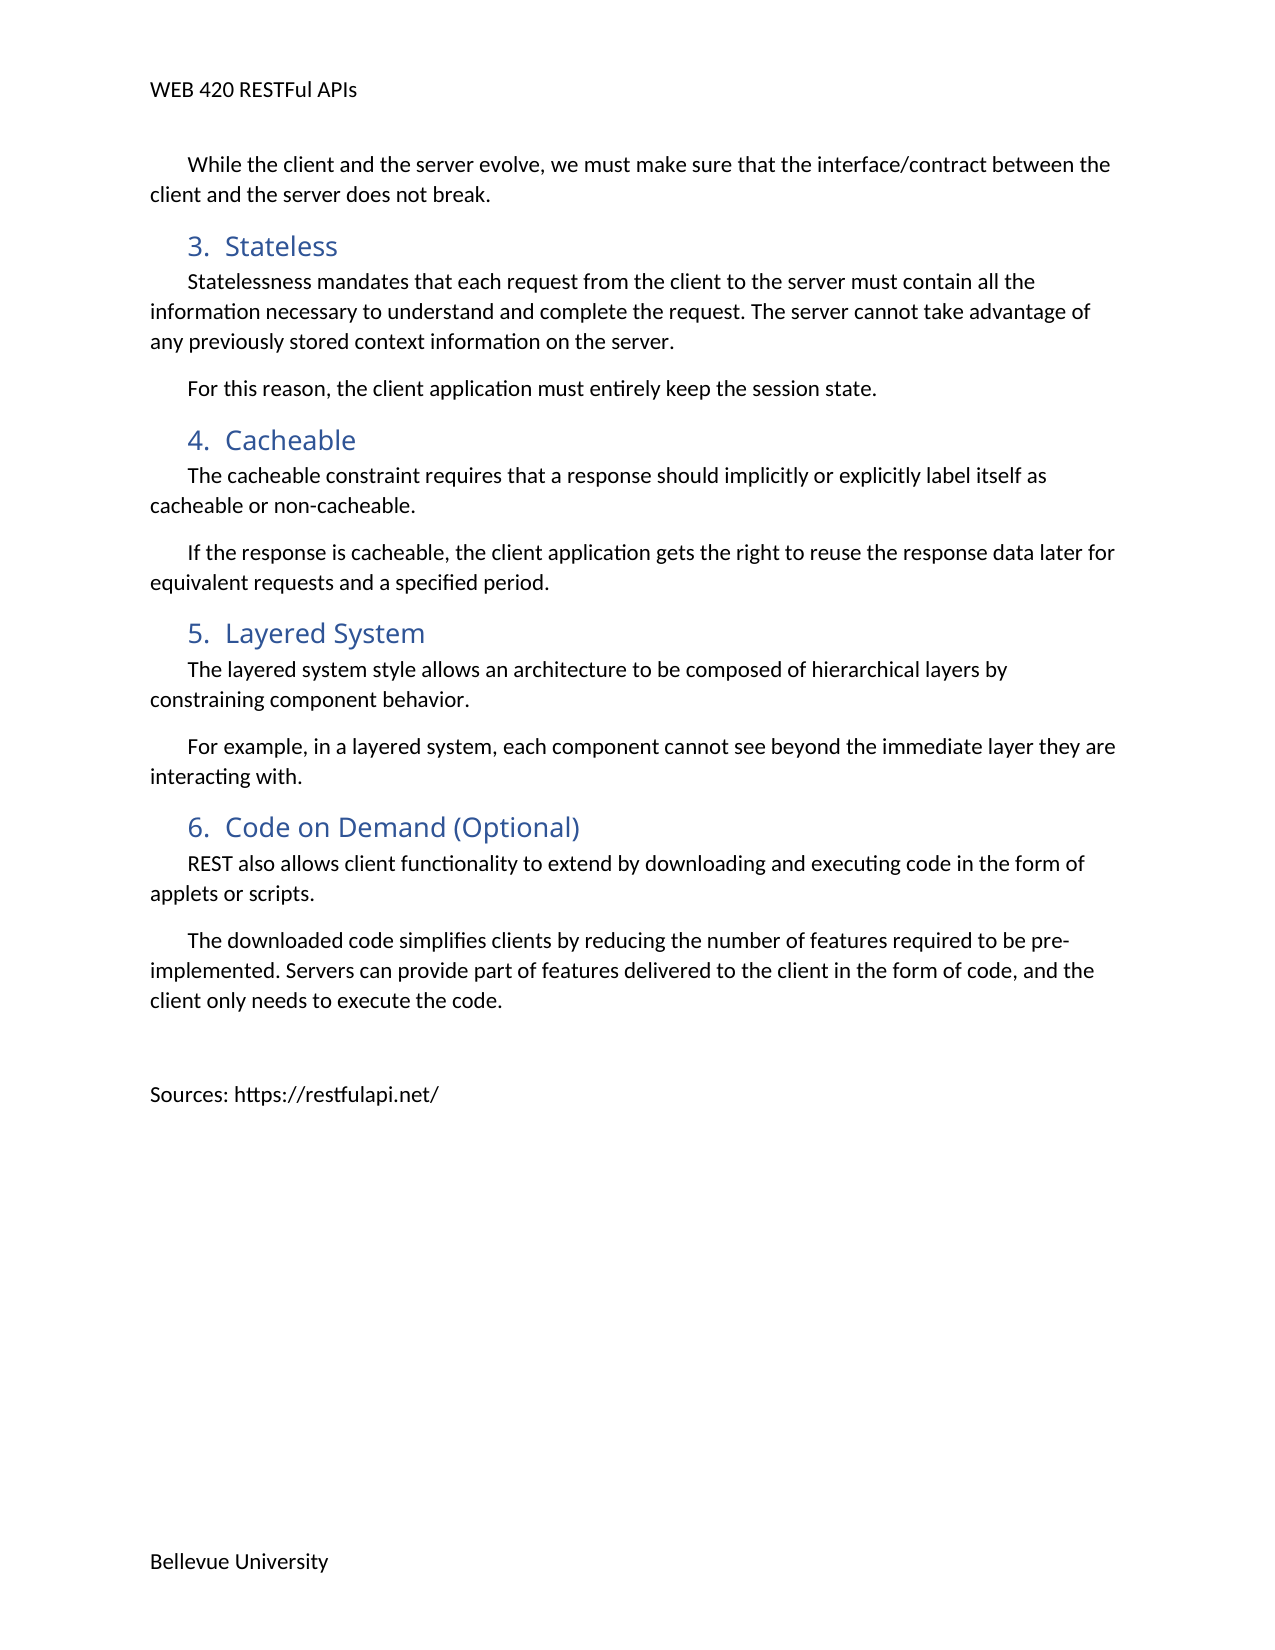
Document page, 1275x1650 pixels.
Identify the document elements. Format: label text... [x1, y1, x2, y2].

subtitle Cacheable [187, 421, 1125, 458]
text While the client and the server evolve, we must make sure that the interface/contract between the client and the server does not break. [150, 150, 1125, 208]
text The cacheable constraint requires that a response should implicitly or explicitly label itself as cacheable or non-cacheable. [150, 461, 1125, 519]
text Sources: https://restfulapi.net/ [150, 1080, 1125, 1108]
text Statelessness mandates that each request from the client to the server must contain all the information necessary to understand and complete the request. The server cannot take advantage of any previously stored context information on the server. [150, 267, 1125, 355]
text REST also allows client functionality to extend by downloading and executing code in the form of applets or scripts. [150, 849, 1125, 907]
text If the response is cacheable, the client application gets the right to reuse the response data later for equivalent requests and a specified period. [150, 538, 1125, 596]
subtitle Stateless [187, 227, 1125, 264]
subtitle Code on Demand (Optional) [187, 809, 1125, 846]
subtitle Layered System [187, 615, 1125, 652]
text The downloaded code simplifies clients by reducing the number of features required to be pre-implemented. Servers can provide part of features delivered to the client in the form of code, and the client only needs to execute the code. [150, 926, 1125, 1014]
text For example, in a layered system, each component cannot see beyond the immediate layer they are interacting with. [150, 732, 1125, 790]
text The layered system style allows an architecture to be composed of hierarchical layers by constraining component behavior. [150, 655, 1125, 713]
text For this reason, the client application must entirely keep the session state. [150, 374, 1125, 402]
